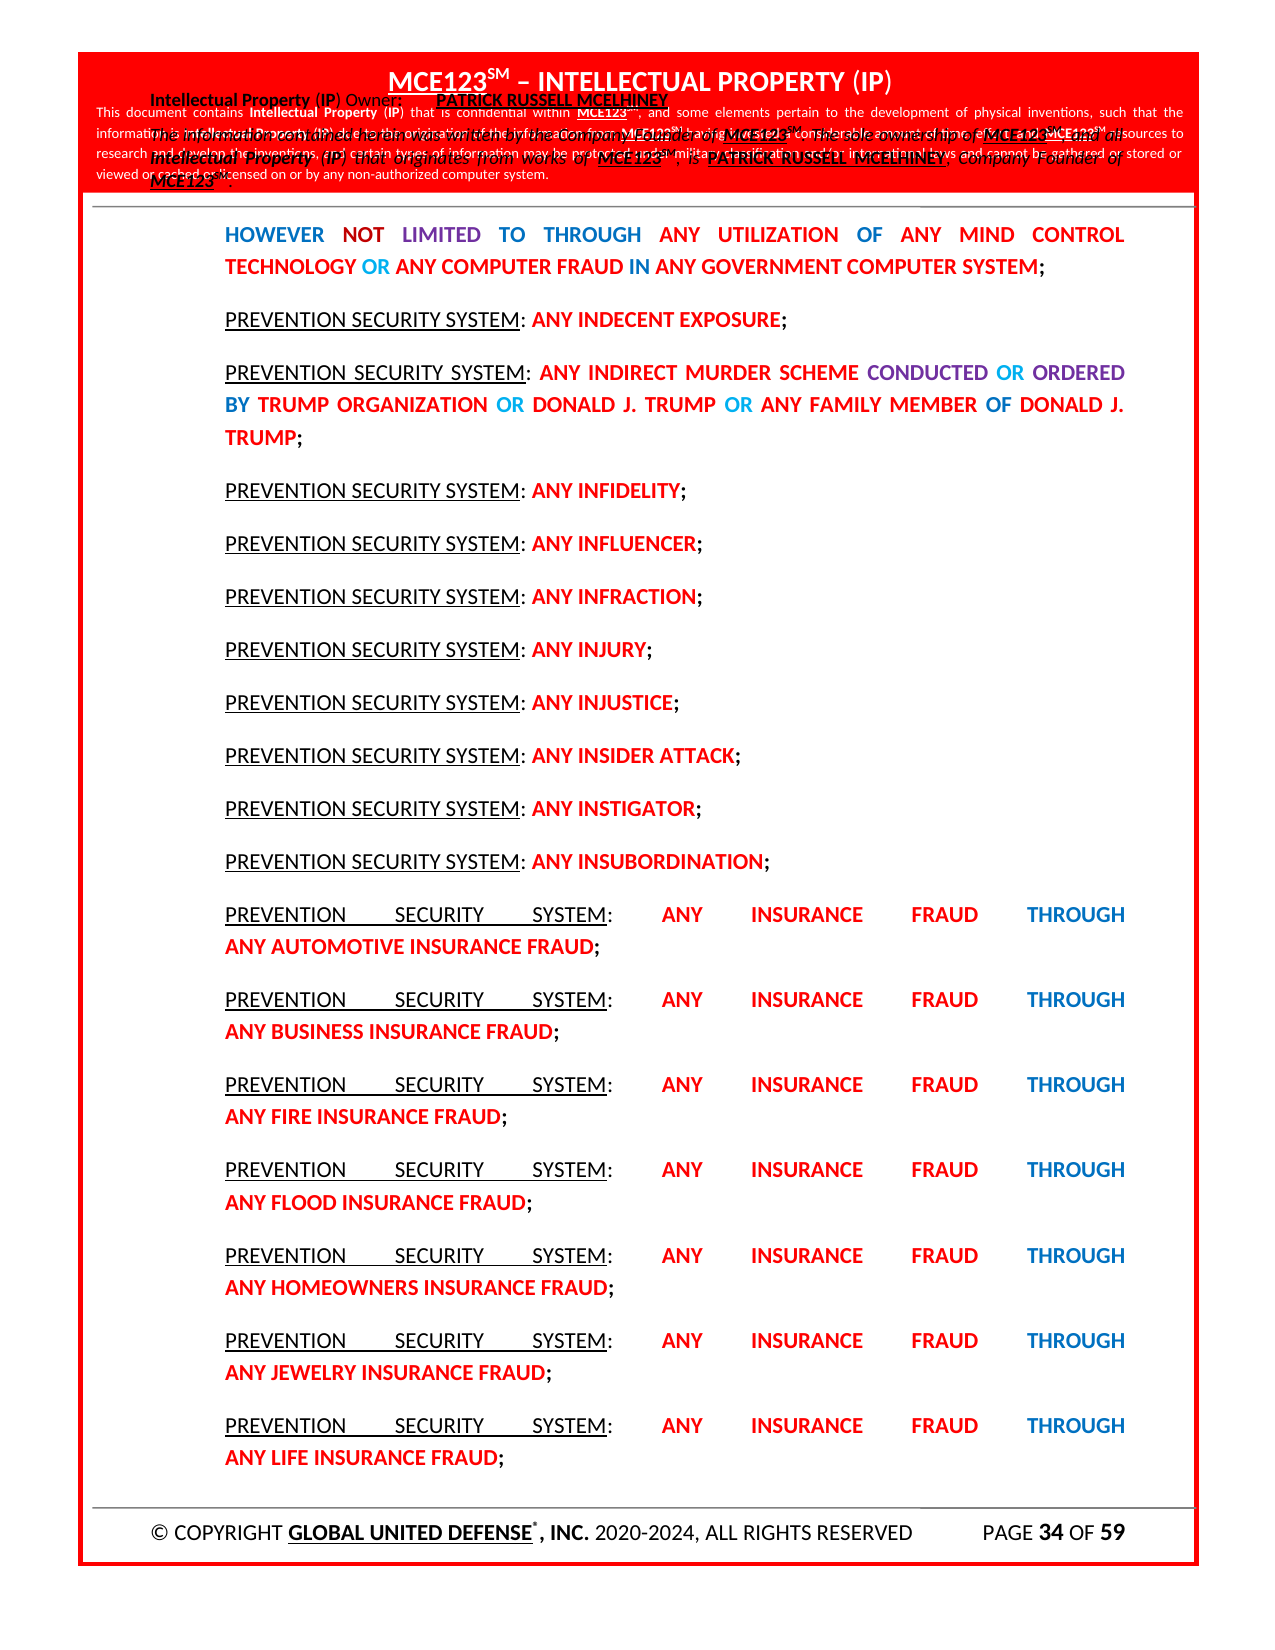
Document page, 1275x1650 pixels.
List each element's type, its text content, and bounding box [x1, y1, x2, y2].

text PREVENTION SECURITY SYSTEM: ANY INSURANCE FRAUD THROUGH ANY AUTOMOTIVE INSURANCE FRAUD; [225, 900, 1125, 960]
text PREVENTION SECURITY SYSTEM: ANY INSTIGATOR; [225, 794, 1125, 822]
text PREVENTION SECURITY SYSTEM: ANY INJUSTICE; [225, 688, 1125, 716]
text PREVENTION SECURITY SYSTEM: ANY INFLUENCER; [225, 529, 1125, 557]
text PREVENTION SECURITY SYSTEM: ANY INDIRECT MURDER SCHEME CONDUCTED OR ORDERED BY TRUMP ORGANIZATION OR DONALD J. TRUMP OR ANY FAMILY MEMBER OF DONALD J. TRUMP; [225, 358, 1125, 451]
text PREVENTION SECURITY SYSTEM: ANY INSURANCE FRAUD THROUGH ANY LIFE INSURANCE FRAUD; [225, 1411, 1125, 1471]
text PREVENTION SECURITY SYSTEM: ANY INSURANCE FRAUD THROUGH ANY HOMEOWNERS INSURANCE FRAUD; [225, 1241, 1125, 1301]
text PREVENTION SECURITY SYSTEM: ANY INDECENT EXPOSURE; [225, 305, 1125, 333]
text PREVENTION SECURITY SYSTEM: ANY INSIDER ATTACK; [225, 741, 1125, 769]
text PREVENTION SECURITY SYSTEM: ANY INSURANCE FRAUD THROUGH ANY JEWELRY INSURANCE FRAUD; [225, 1326, 1125, 1386]
text PREVENTION SECURITY SYSTEM: ANY INSURANCE FRAUD THROUGH ANY FLOOD INSURANCE FRAUD; [225, 1156, 1125, 1216]
text PREVENTION SECURITY SYSTEM: ANY INSURANCE FRAUD THROUGH ANY FIRE INSURANCE FRAUD; [225, 1070, 1125, 1131]
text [225, 220, 1125, 280]
text PREVENTION SECURITY SYSTEM: ANY INJURY; [225, 635, 1125, 663]
text PREVENTION SECURITY SYSTEM: ANY INSURANCE FRAUD THROUGH ANY BUSINESS INSURANCE FRAUD; [225, 985, 1125, 1045]
text PREVENTION SECURITY SYSTEM: ANY INFIDELITY; [225, 476, 1125, 504]
text PREVENTION SECURITY SYSTEM: ANY INSUBORDINATION; [225, 847, 1125, 875]
text PREVENTION SECURITY SYSTEM: ANY INFRACTION; [225, 582, 1125, 610]
